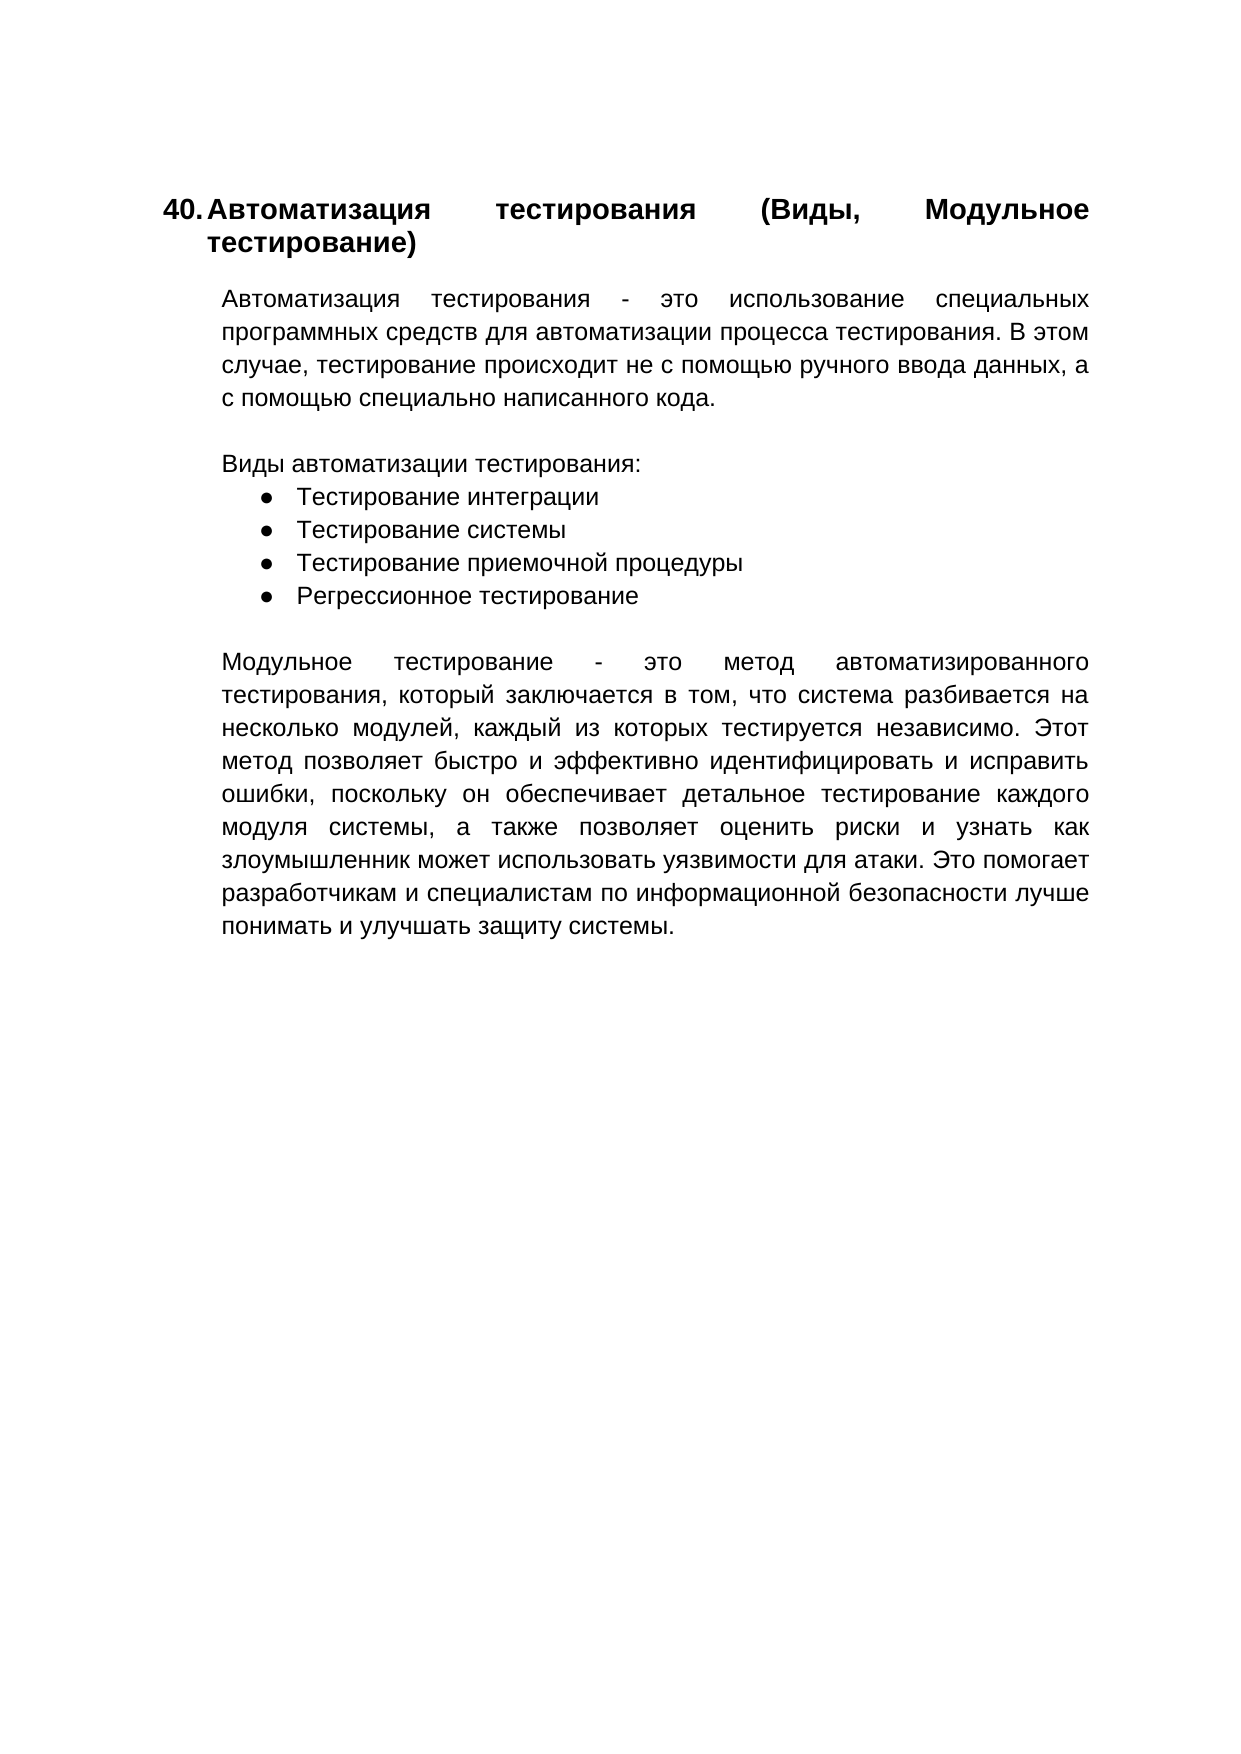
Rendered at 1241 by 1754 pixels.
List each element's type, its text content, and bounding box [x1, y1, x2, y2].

subtitle Автоматизация тестирования (Виды, Модульное тестирование) [163, 192, 1136, 259]
text Виды автоматизации тестирования: [221, 449, 1090, 478]
list Тестирование интеграции [259, 482, 1090, 511]
text Модульное тестирование - это метод автоматизированного тестирования, который заключается в том, что система разбивается на несколько модулей, каждый из которых тестируется независимо. Этот метод позволяет быстро и эффективно идентифицировать и исправить ошибки, поскольку он обеспечивает детальное тестирование каждого модуля системы, а также позволяет оценить риски и узнать как злоумышленник может использовать уязвимости для атаки. Это помогает разработчикам и специалистам по информационной безопасности лучше понимать и улучшать защиту системы. [221, 647, 1090, 940]
list Регрессионное тестирование [259, 581, 1090, 610]
list Тестирование системы [259, 515, 1090, 544]
list Тестирование приемочной процедуры [259, 548, 1090, 577]
text Автоматизация тестирования - это использование специальных программных средств для автоматизации процесса тестирования. В этом случае, тестирование происходит не с помощью ручного ввода данных, а с помощью специально написанного кода. [221, 284, 1090, 412]
